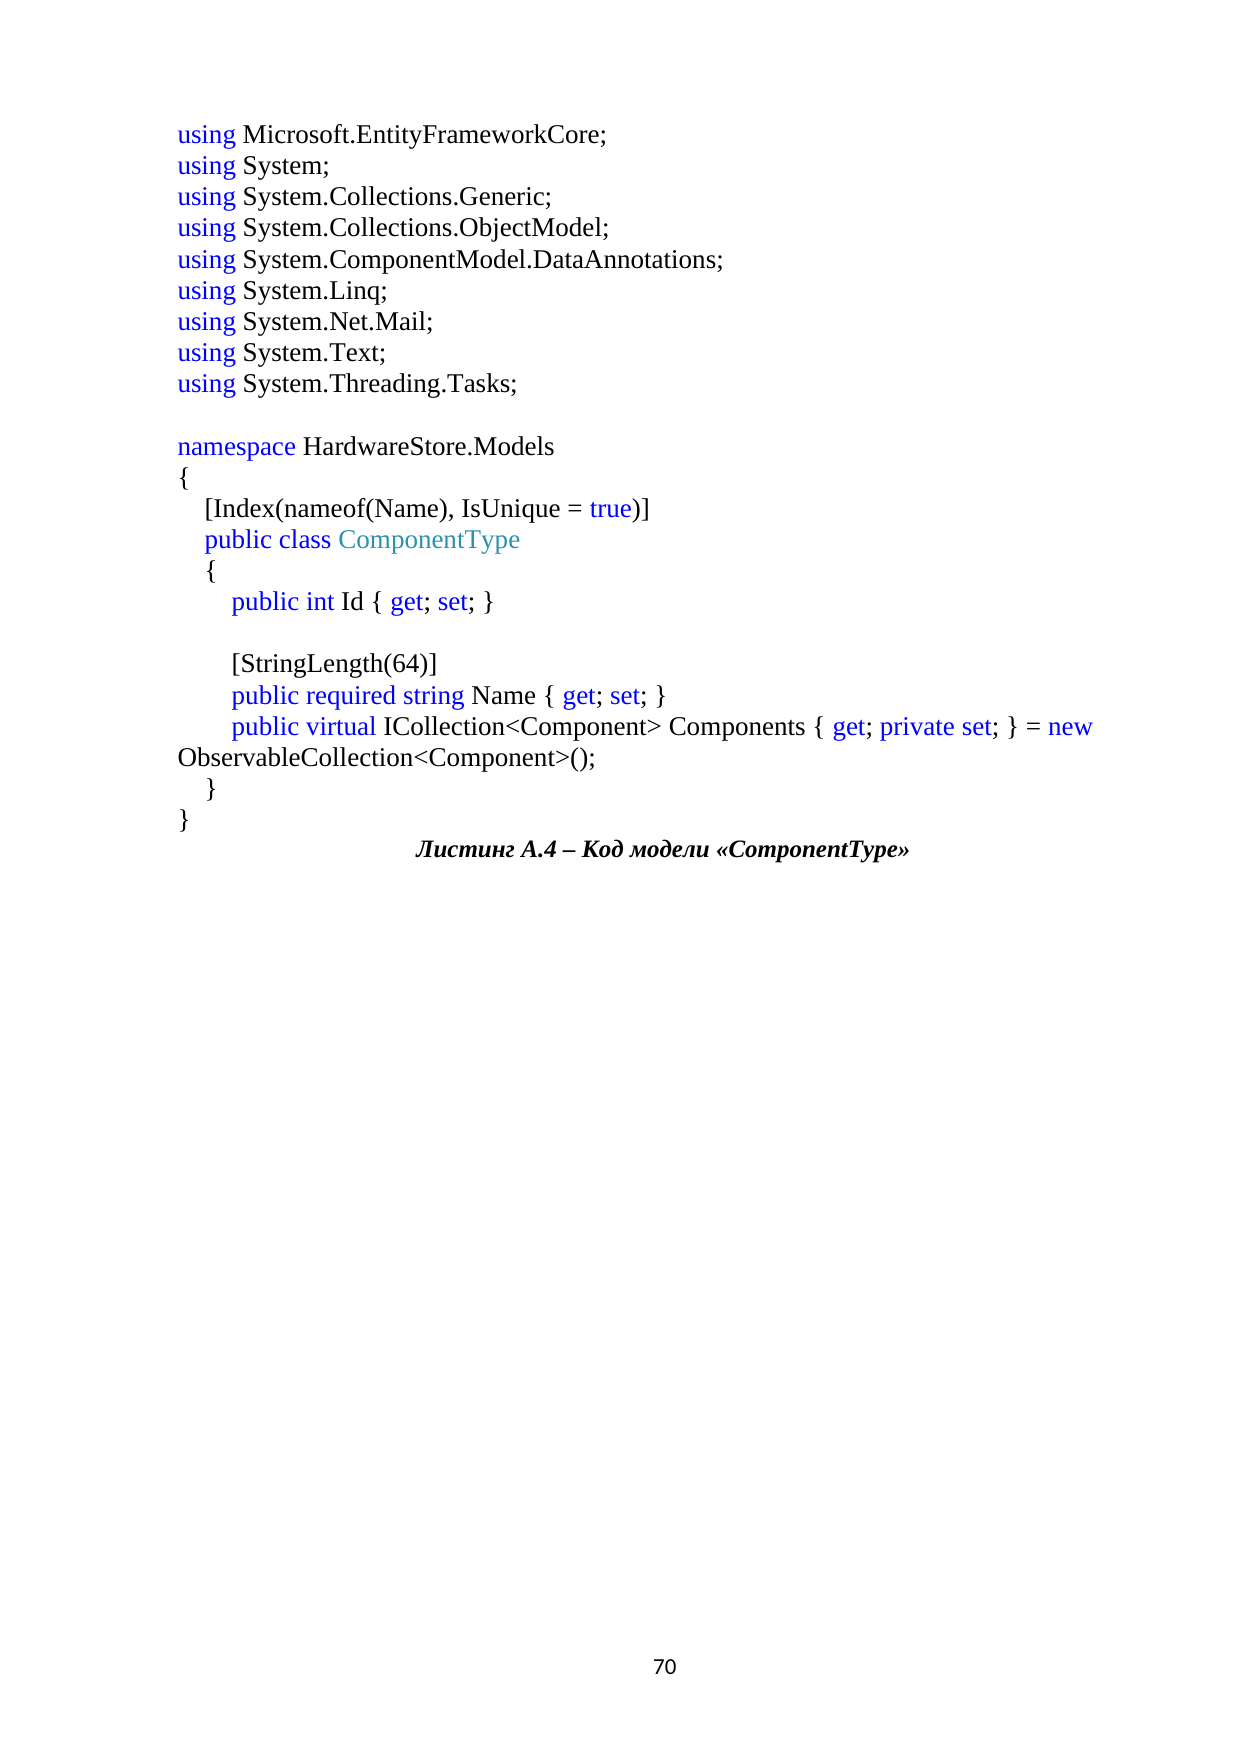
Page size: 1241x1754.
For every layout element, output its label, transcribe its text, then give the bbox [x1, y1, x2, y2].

text { [177, 554, 1152, 585]
text using System.Net.Mail; [177, 305, 1152, 336]
text { [177, 461, 1152, 492]
text using System.Collections.ObjectModel; [177, 212, 1152, 243]
text } [177, 803, 1152, 834]
text [StringLength(64)] [177, 648, 1152, 679]
text Листинг А.4 – Код модели «ComponentType» [177, 834, 1152, 863]
text using System.Threading.Tasks; [177, 367, 1152, 398]
text namespace HardwareStore.Models [177, 429, 1152, 461]
text using System.Linq; [177, 274, 1152, 305]
text [Index(nameof(Name), IsUnique = true)] [177, 492, 1152, 523]
text using System.Collections.Generic; [177, 180, 1152, 212]
text using System.Text; [177, 336, 1152, 367]
text public class ComponentType [177, 523, 1152, 554]
text using System; [177, 149, 1152, 180]
text public int Id { get; set; } [177, 585, 1152, 616]
text using Microsoft.EntityFrameworkCore; [177, 118, 1152, 149]
text using System.ComponentModel.DataAnnotations; [177, 243, 1152, 274]
text public required string Name { get; set; } [177, 679, 1152, 710]
text } [177, 772, 1152, 803]
text public virtual ICollection<Component> Components { get; private set; } = new ObservableCollection<Component>(); [177, 710, 1152, 772]
